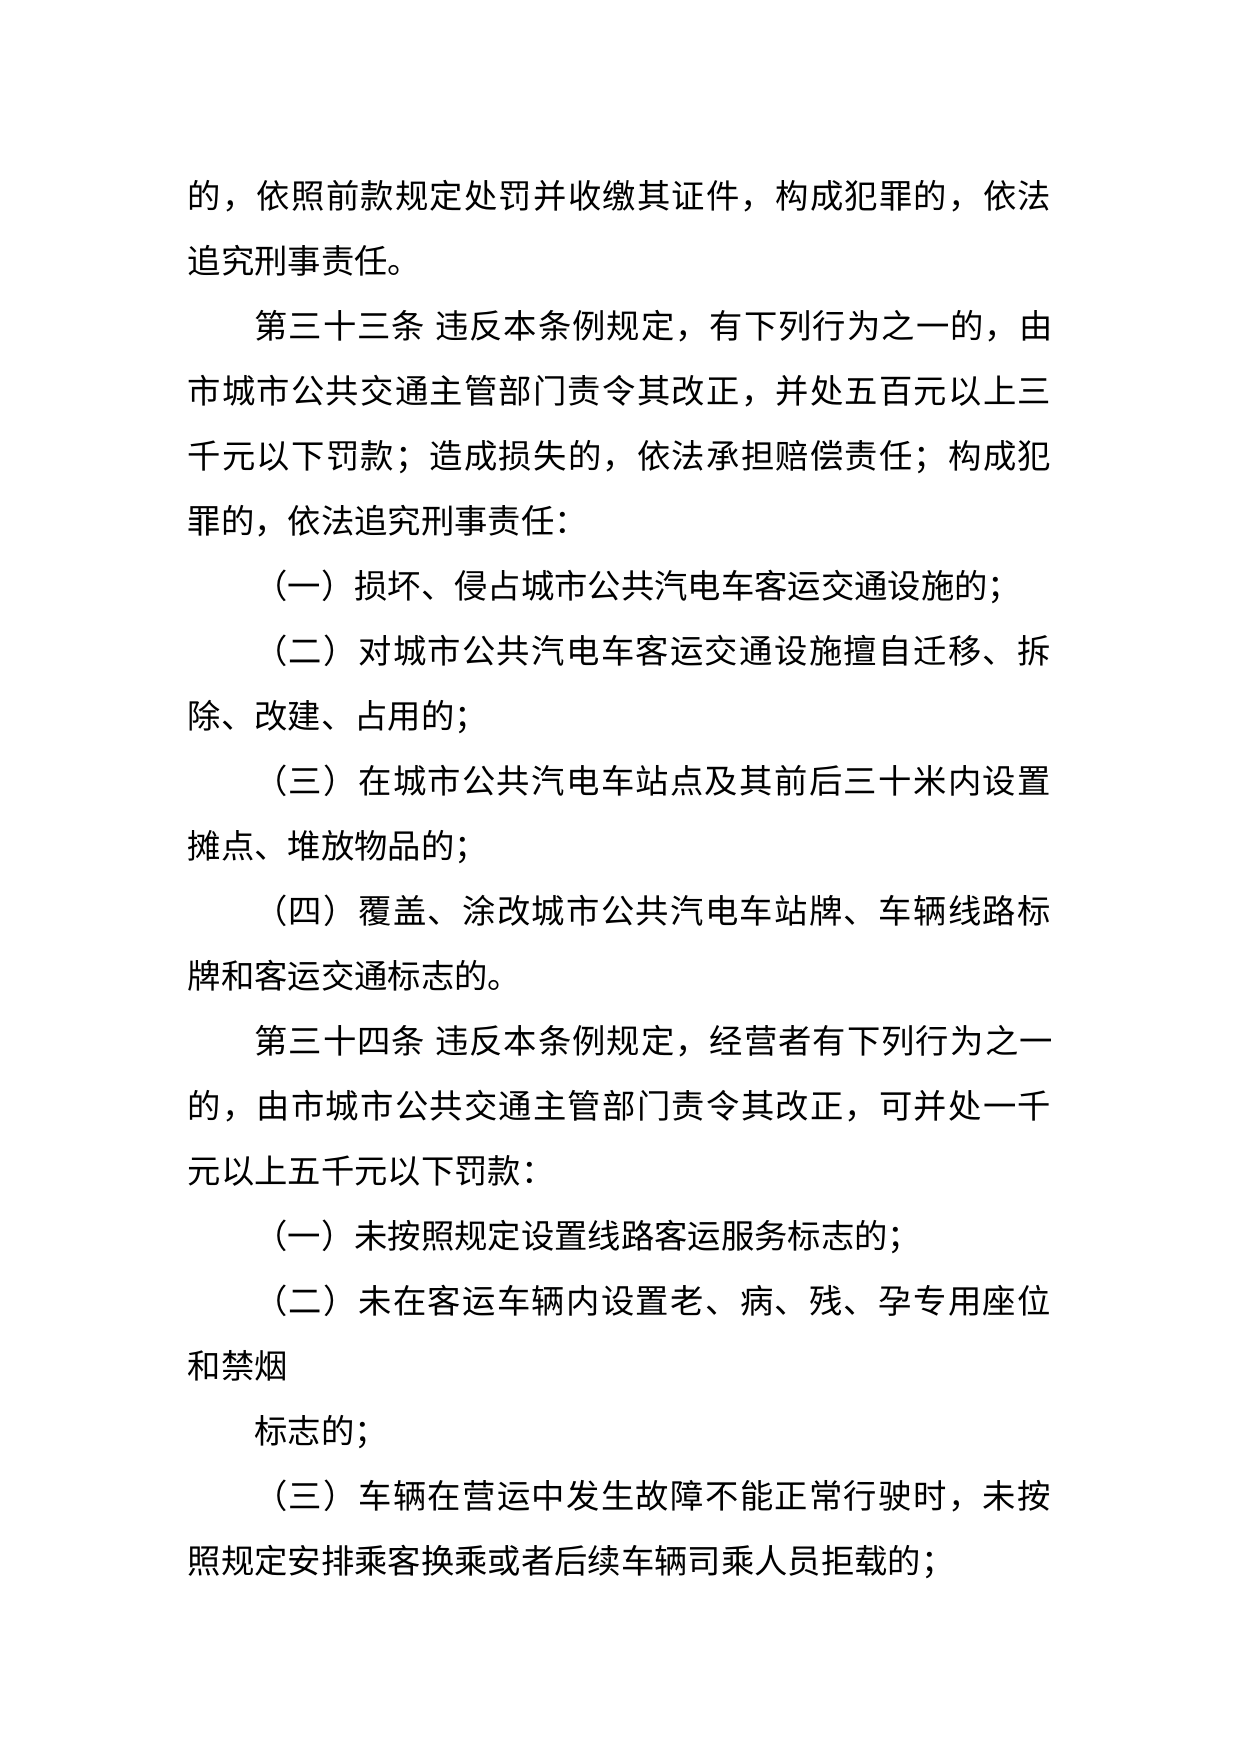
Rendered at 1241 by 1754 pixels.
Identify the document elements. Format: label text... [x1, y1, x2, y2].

text （三）车辆在营运中发生故障不能正常行驶时，未按照规定安排乘客换乘或者后续车辆司乘人员拒载的； [187, 1462, 1053, 1592]
text （一）未按照规定设置线路客运服务标志的； [187, 1202, 1053, 1267]
text （四）覆盖、涂改城市公共汽电车站牌、车辆线路标牌和客运交通标志的。 [187, 877, 1053, 1007]
text 标志的； [187, 1397, 1053, 1462]
text 第三十三条 违反本条例规定，有下列行为之一的，由市城市公共交通主管部门责令其改正，并处五百元以上三千元以下罚款；造成损失的，依法承担赔偿责任；构成犯罪的，依法追究刑事责任： [187, 292, 1053, 552]
text 第三十四条 违反本条例规定，经营者有下列行为之一的，由市城市公共交通主管部门责令其改正，可并处一千元以上五千元以下罚款： [187, 1007, 1053, 1202]
text （一）损坏、侵占城市公共汽电车客运交通设施的； [187, 552, 1053, 617]
text （三）在城市公共汽电车站点及其前后三十米内设置摊点、堆放物品的； [187, 747, 1053, 877]
text （二）对城市公共汽电车客运交通设施擅自迁移、拆除、改建、占用的； [187, 617, 1053, 747]
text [187, 162, 1053, 292]
text （二）未在客运车辆内设置老、病、残、孕专用座位和禁烟 [187, 1267, 1053, 1397]
